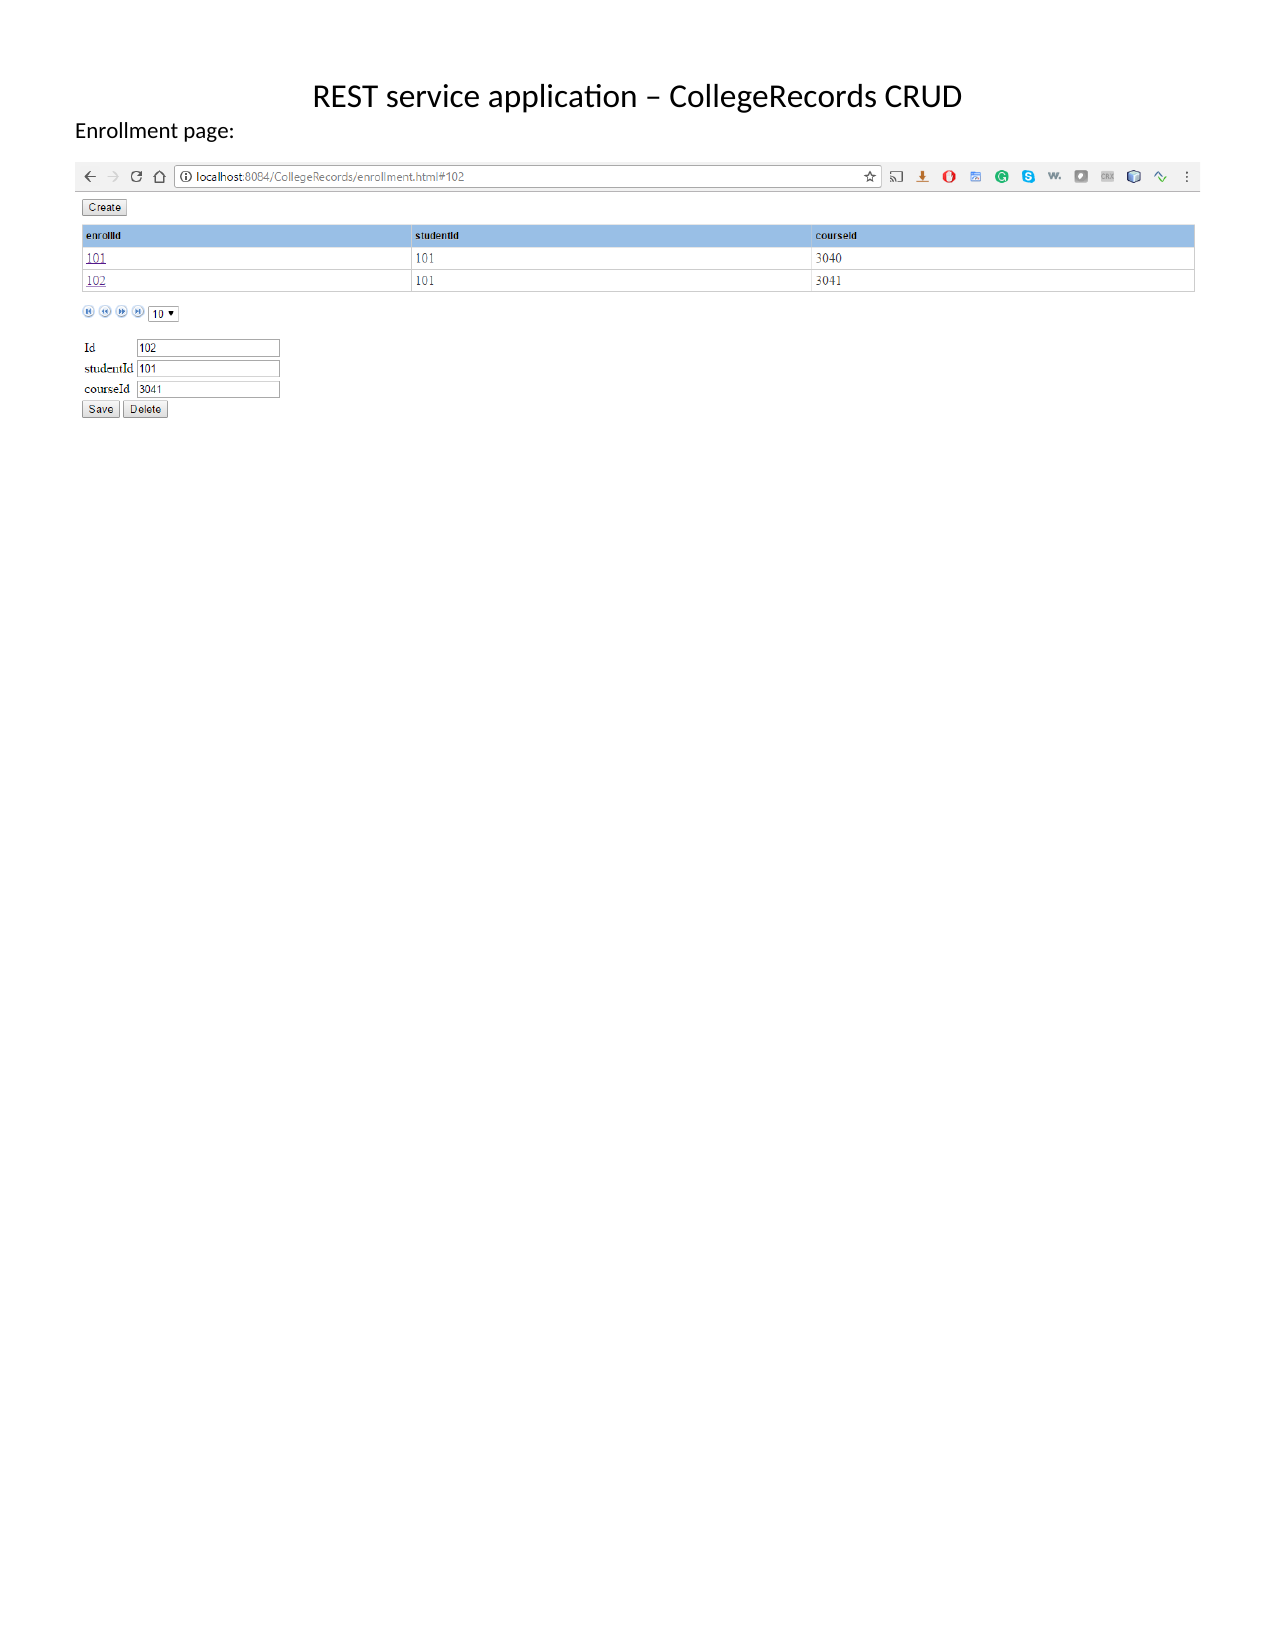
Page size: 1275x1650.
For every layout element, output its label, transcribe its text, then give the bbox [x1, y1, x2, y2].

text Enrollment page: [75, 116, 1200, 144]
picture [75, 162, 1200, 420]
